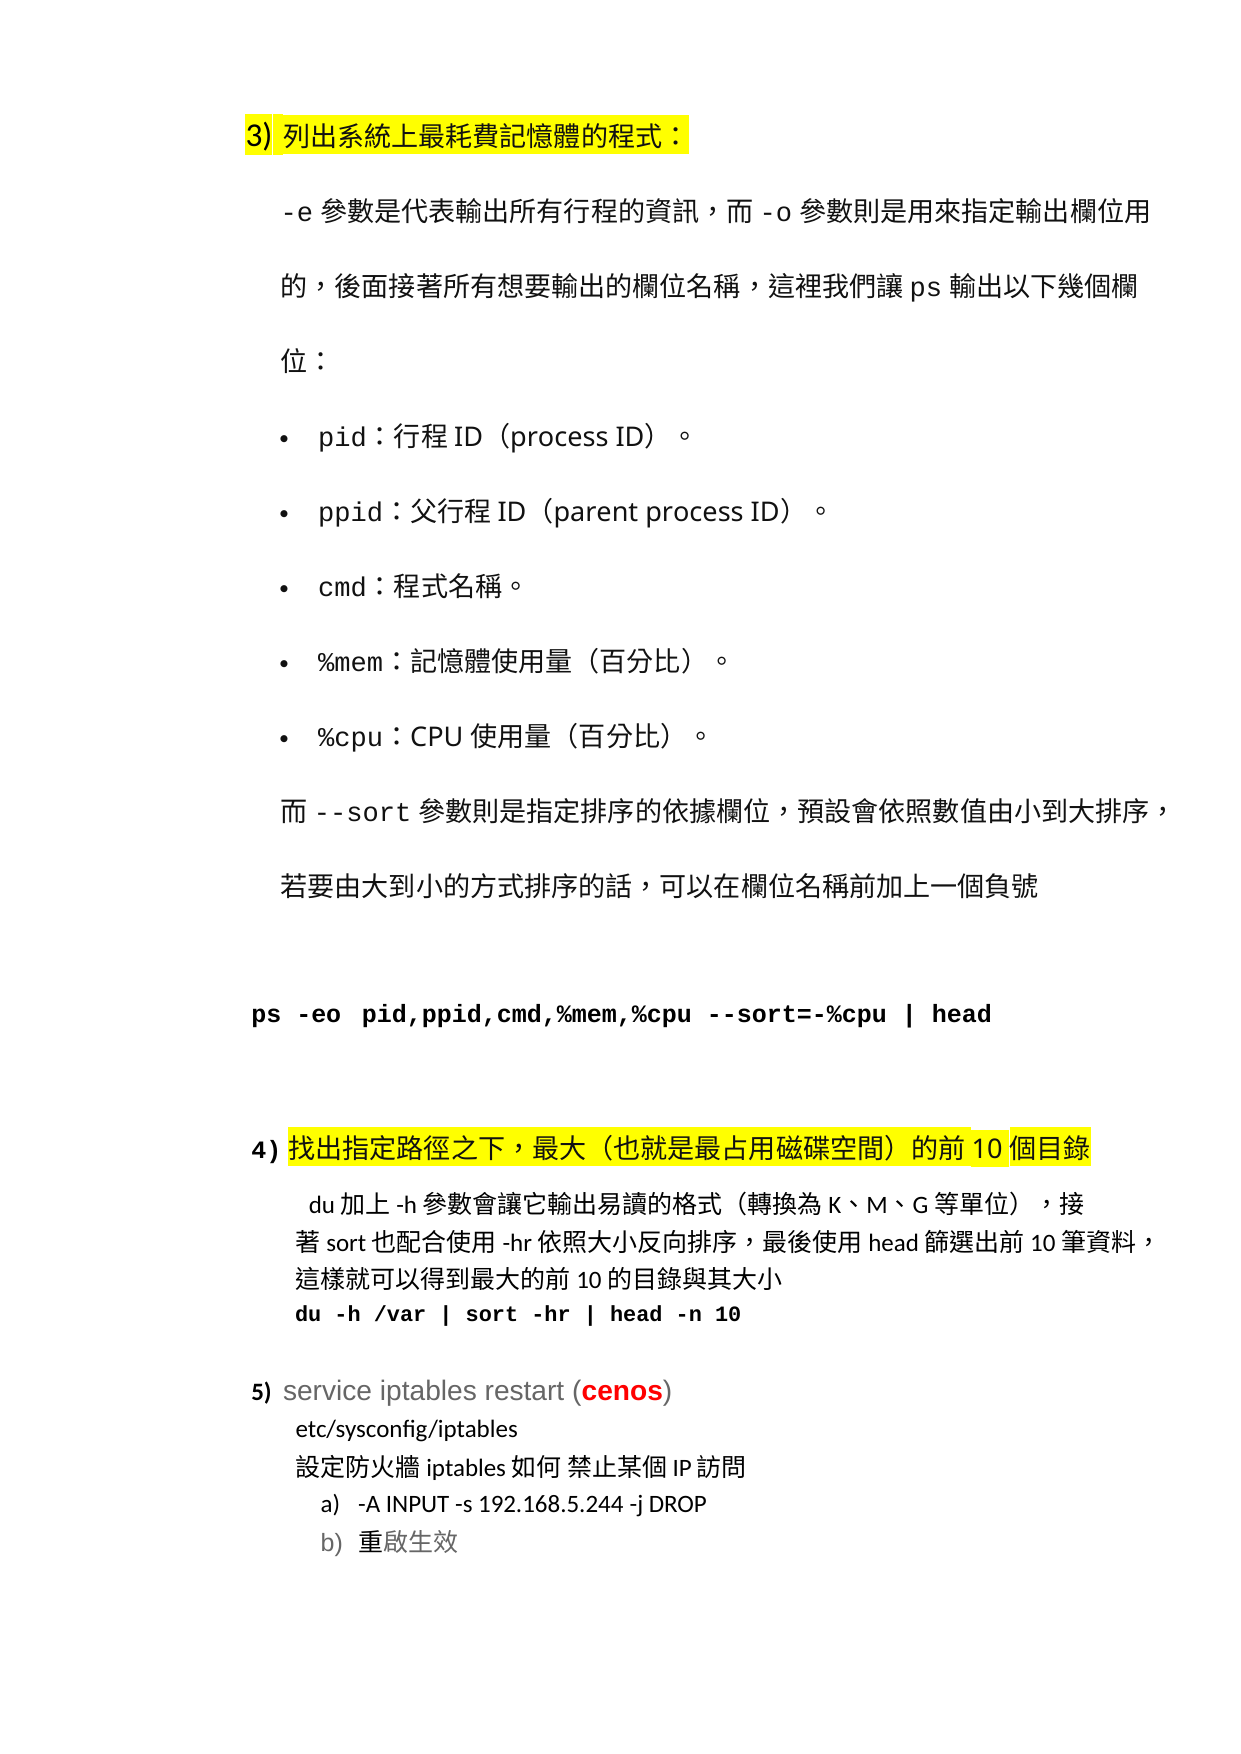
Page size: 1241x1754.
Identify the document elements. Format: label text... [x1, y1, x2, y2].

text 5) service iptables restart (cenos) [251, 1372, 1152, 1409]
list pid：行程 ID（process ID）。 [280, 397, 1152, 472]
list cmd：程式名稱。 [280, 547, 1152, 622]
text du -h /var | sort -hr | head -n 10 [251, 1297, 1152, 1334]
text 4) 找出指定路徑之下，最大（也就是最占用磁碟空間）的前 10 個目錄 [251, 1109, 1152, 1184]
list -A INPUT -s 192.168.5.244 -j DROP [320, 1484, 1152, 1522]
text 設定防火牆 iptables 如何 禁止某個IP訪問 [295, 1447, 1152, 1484]
list 重啟生效 [320, 1522, 1152, 1559]
text etc/sysconfig/iptables [295, 1409, 1152, 1447]
list %mem：記憶體使用量（百分比）。 [280, 622, 1152, 697]
text -e 參數是代表輸出所有行程的資訊，而 -o 參數則是用來指定輸出欄位用的，後面接著所有想要輸出的欄位名稱，這裡我們讓 ps 輸出以下幾個欄位： [280, 172, 1152, 397]
list 列出系統上最耗費記憶體的程式： [245, 97, 1152, 172]
list ppid：父行程 ID（parent process ID）。 [280, 472, 1152, 547]
text du 加上 -h 參數會讓它輸出易讀的格式（轉換為 K、M、G 等單位），接著 sort 也配合使用 -hr 依照大小反向排序，最後使用 head 篩選出前 10 筆資料，這樣就可以得到最大的前 10 的目錄與其大小 [295, 1184, 1152, 1297]
text 而 --sort 參數則是指定排序的依據欄位，預設會依照數值由小到大排序，若要由大到小的方式排序的話，可以在欄位名稱前加上一個負號 [280, 772, 1152, 922]
text ps -eo pid,ppid,cmd,%mem,%cpu --sort=-%cpu | head [251, 997, 1152, 1034]
list %cpu：CPU 使用量（百分比）。 [280, 697, 1152, 772]
